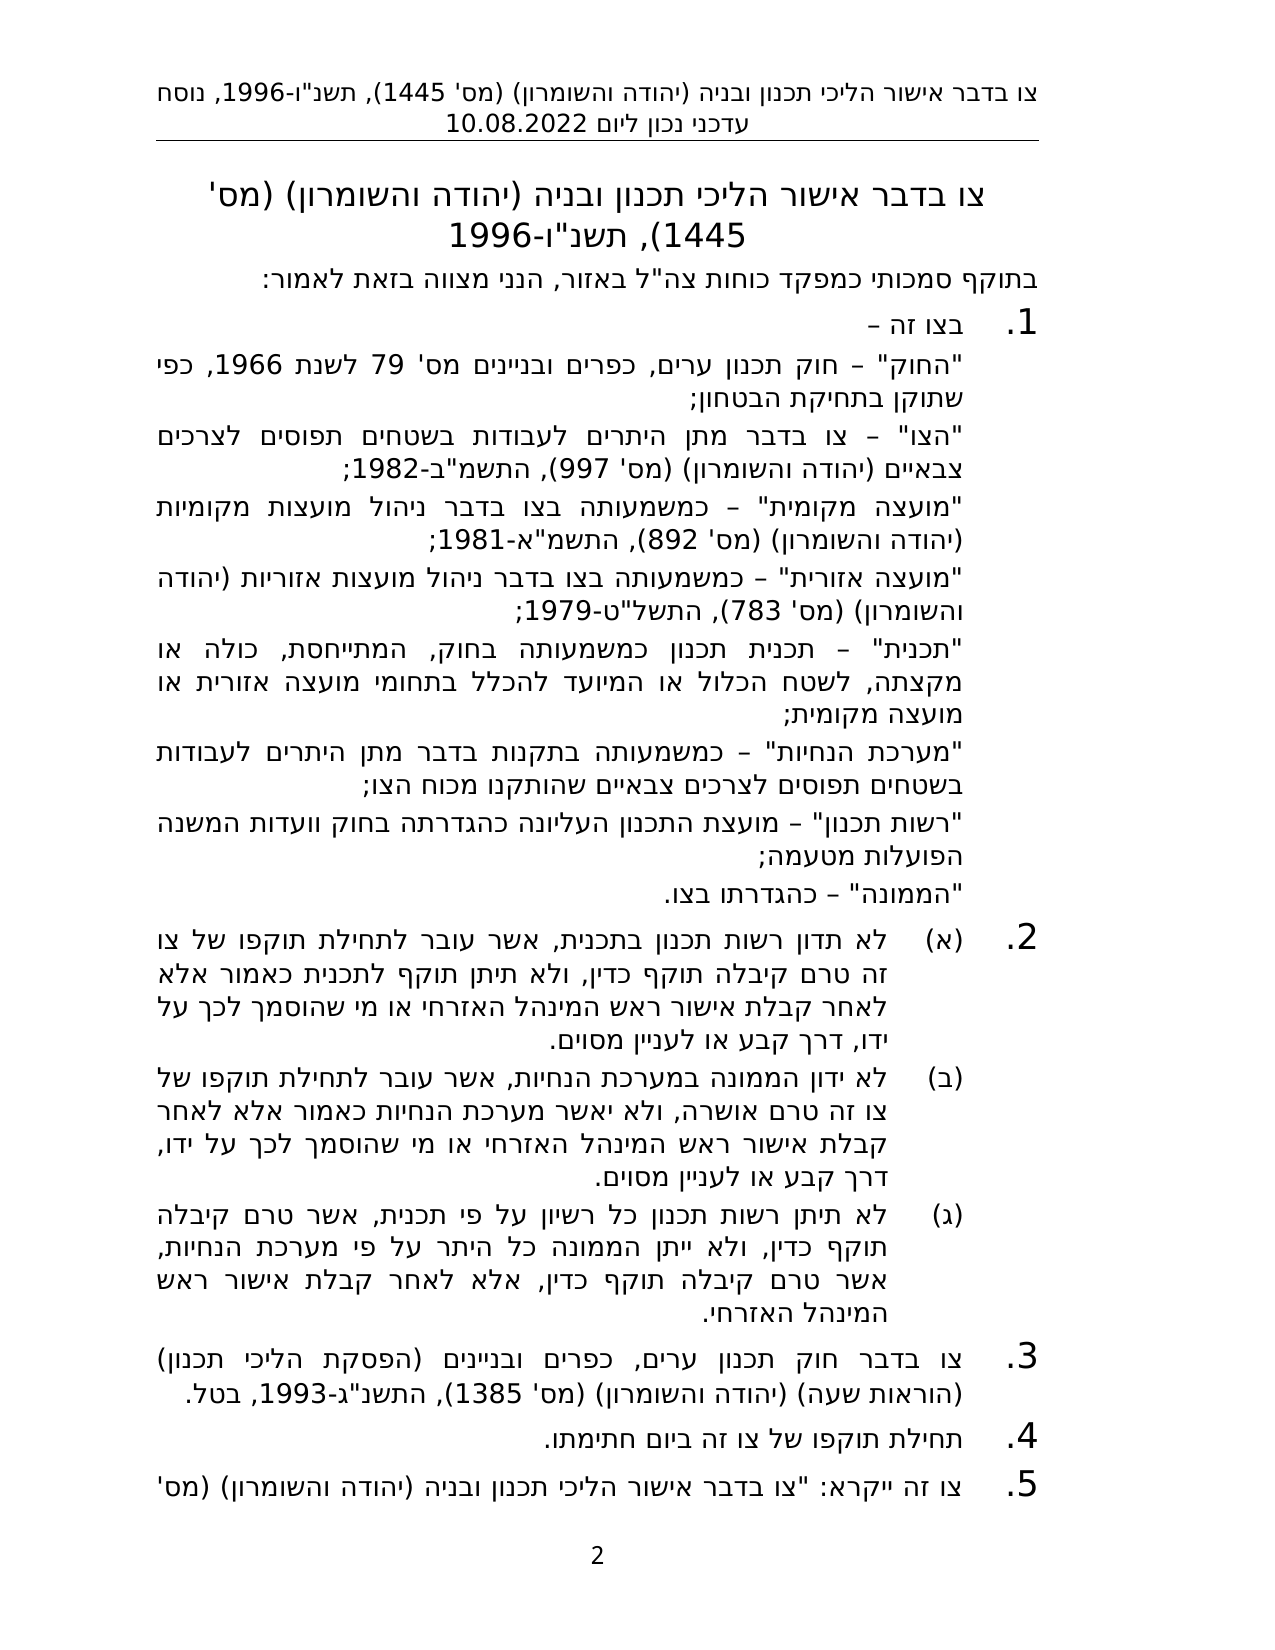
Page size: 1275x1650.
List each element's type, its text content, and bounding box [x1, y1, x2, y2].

text (ג) לא תיתן רשות תכנון כל רשיון על פי תכנית, אשר טרם קיבלה תוקף כדין, ולא ייתן הממונה כל היתר על פי מערכת הנחיות, אשר טרם קיבלה תוקף כדין, אלא לאחר קבלת אישור ראש המינהל האזרחי. [156, 1205, 964, 1335]
text "הצו" – צו בדבר מתן היתרים לעבודות בשטחים תפוסים לצרכים צבאיים (יהודה והשומרון) (מס' 997), התשמ"ב-1982; [156, 427, 964, 491]
text "מערכת הנחיות" – כמשמעותה בתקנות בדבר מתן היתרים לעבודות בשטחים תפוסים לצרכים צבאיים שהותקנו מכוח הצו; [156, 743, 964, 807]
text "תכנית" – תכנית תכנון כמשמעותה בחוק, המתייחסת, כולה או מקצתה, לשטח הכלול או המיועד להכלל בתחומי מועצה אזורית או מועצה מקומית; [156, 639, 964, 736]
text 1. בצו זה – [156, 308, 1039, 349]
text "הממונה" – כהגדרתו בצו. [156, 884, 964, 916]
text "החוק" – חוק תכנון ערים, כפרים ובניינים מס' 79 לשנת 1966, כפי שתוקן בתחיקת הבטחון; [156, 356, 964, 420]
text (ב) לא ידון הממונה במערכת הנחיות, אשר עובר לתחילת תוקפו של צו זה טרם אושרה, ולא יאשר מערכת הנחיות כאמור אלא לאחר קבלת אישור ראש המינהל האזרחי או מי שהוסמך לכך על ידו, דרך קבע או לעניין מסוים. [156, 1068, 964, 1198]
text בתוקף סמכותי כמפקד כוחות צה"ל באזור, הנני מצווה בזאת לאמור: [156, 270, 1039, 301]
text "רשות תכנון" – מועצת התכנון העליונה כהגדרתה בחוק וועדות המשנה הפועלות מטעמה; [156, 813, 964, 878]
text 3. צו בדבר חוק תכנון ערים, כפרים ובניינים (הפסקת הליכי תכנון) (הוראות שעה) (יהודה והשומרון) (מס' 1385), התשנ"ג-1993, בטל. [156, 1341, 1039, 1416]
text 2. (א) לא תדון רשות תכנון בתכנית, אשר עובר לתחילת תוקפו של צו זה טרם קיבלה תוקף כדין, ולא תיתן תוקף לתכנית כאמור אלא לאחר קבלת אישור ראש המינהל האזרחי או מי שהוסמך לכך על ידו, דרך קבע או לעניין מסוים. [156, 922, 1039, 1062]
text "מועצה מקומית" – כמשמעותה בצו בדבר ניהול מועצות מקומיות (יהודה והשומרון) (מס' 892), התשמ"א-1981; [156, 497, 964, 562]
text צו בדבר אישור הליכי תכנון ובניה (יהודה והשומרון) (מס' 1445), תשנ"ו-1996 [156, 182, 1039, 261]
text 4. תחילת תוקפו של צו זה ביום חתימתו. [156, 1422, 1039, 1463]
text "מועצה אזורית" – כמשמעותה בצו בדבר ניהול מועצות אזוריות (יהודה והשומרון) (מס' 783), התשל"ט-1979; [156, 568, 964, 633]
